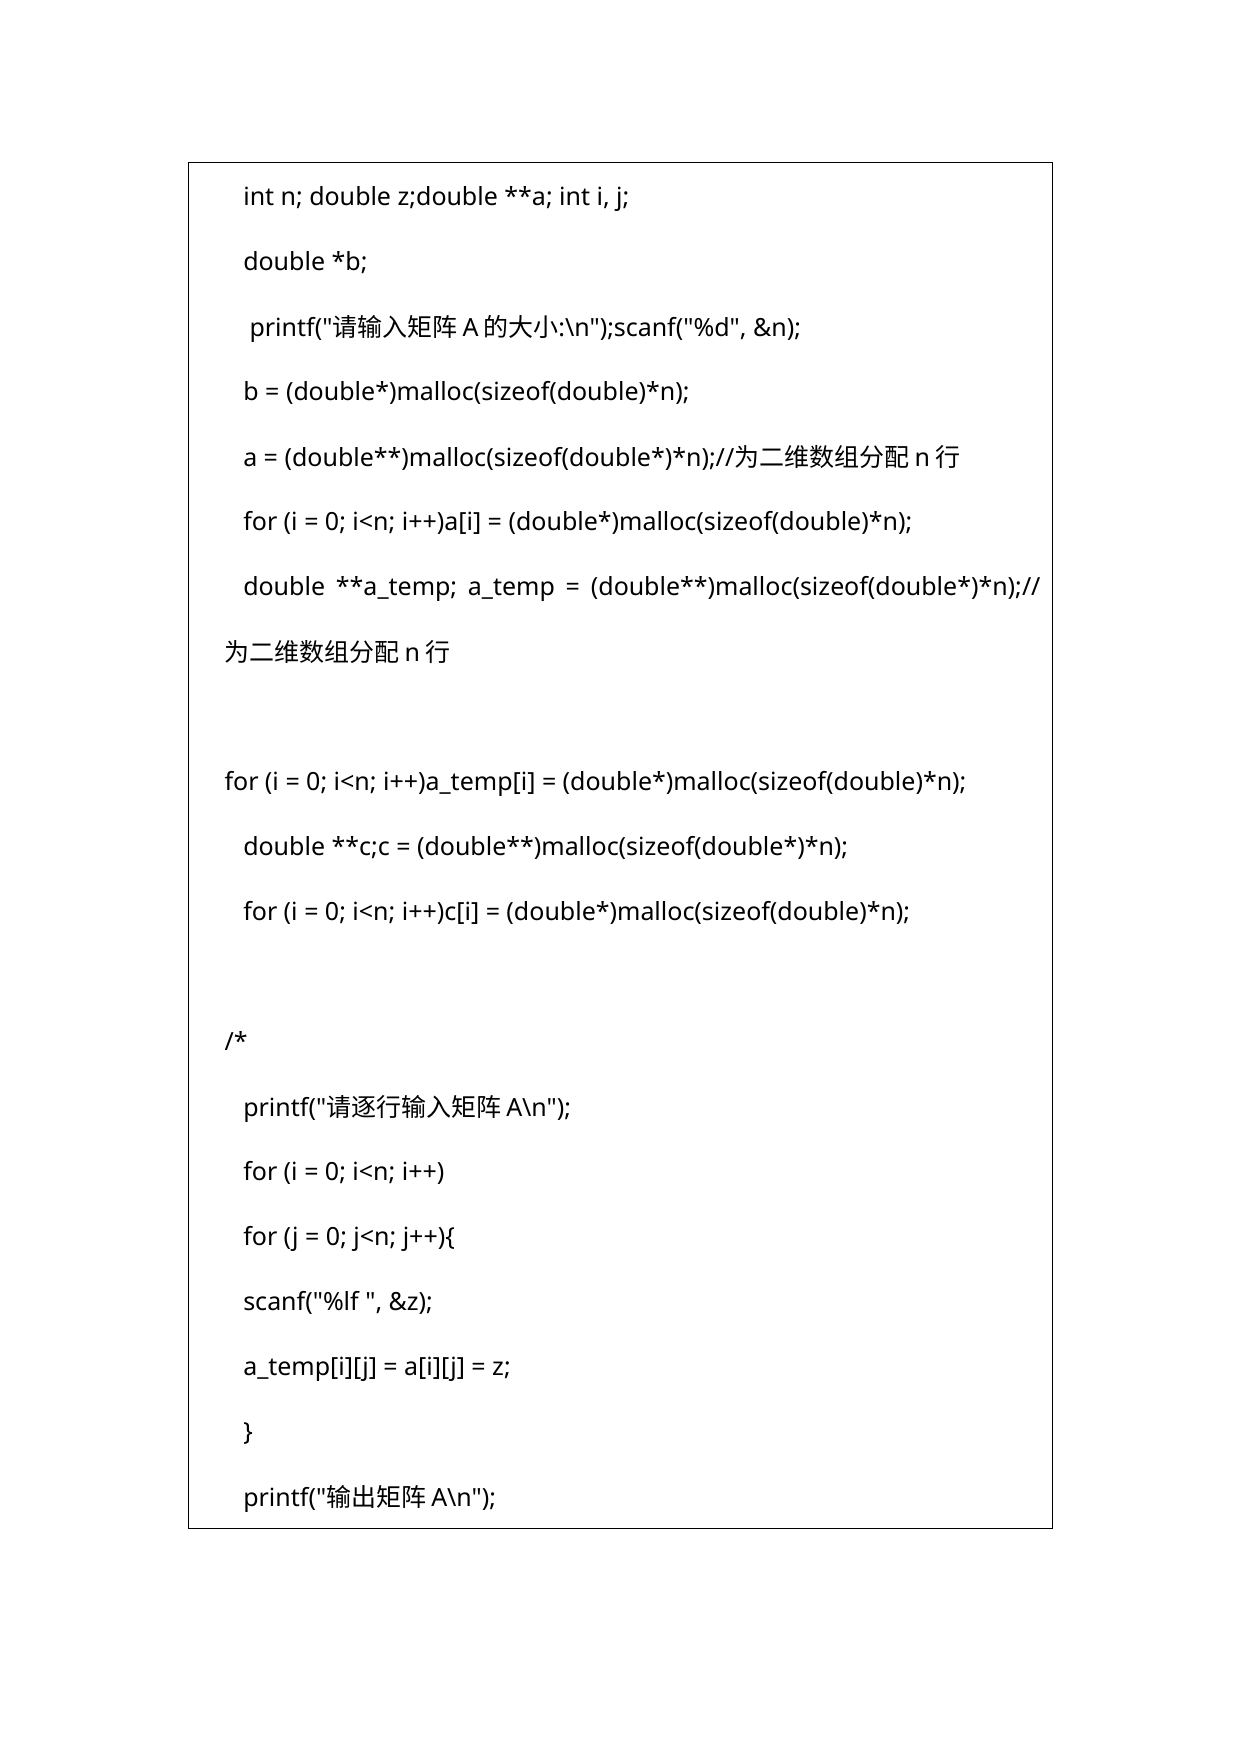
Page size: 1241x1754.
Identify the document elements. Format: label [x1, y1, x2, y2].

table_cell [189, 163, 1052, 1528]
